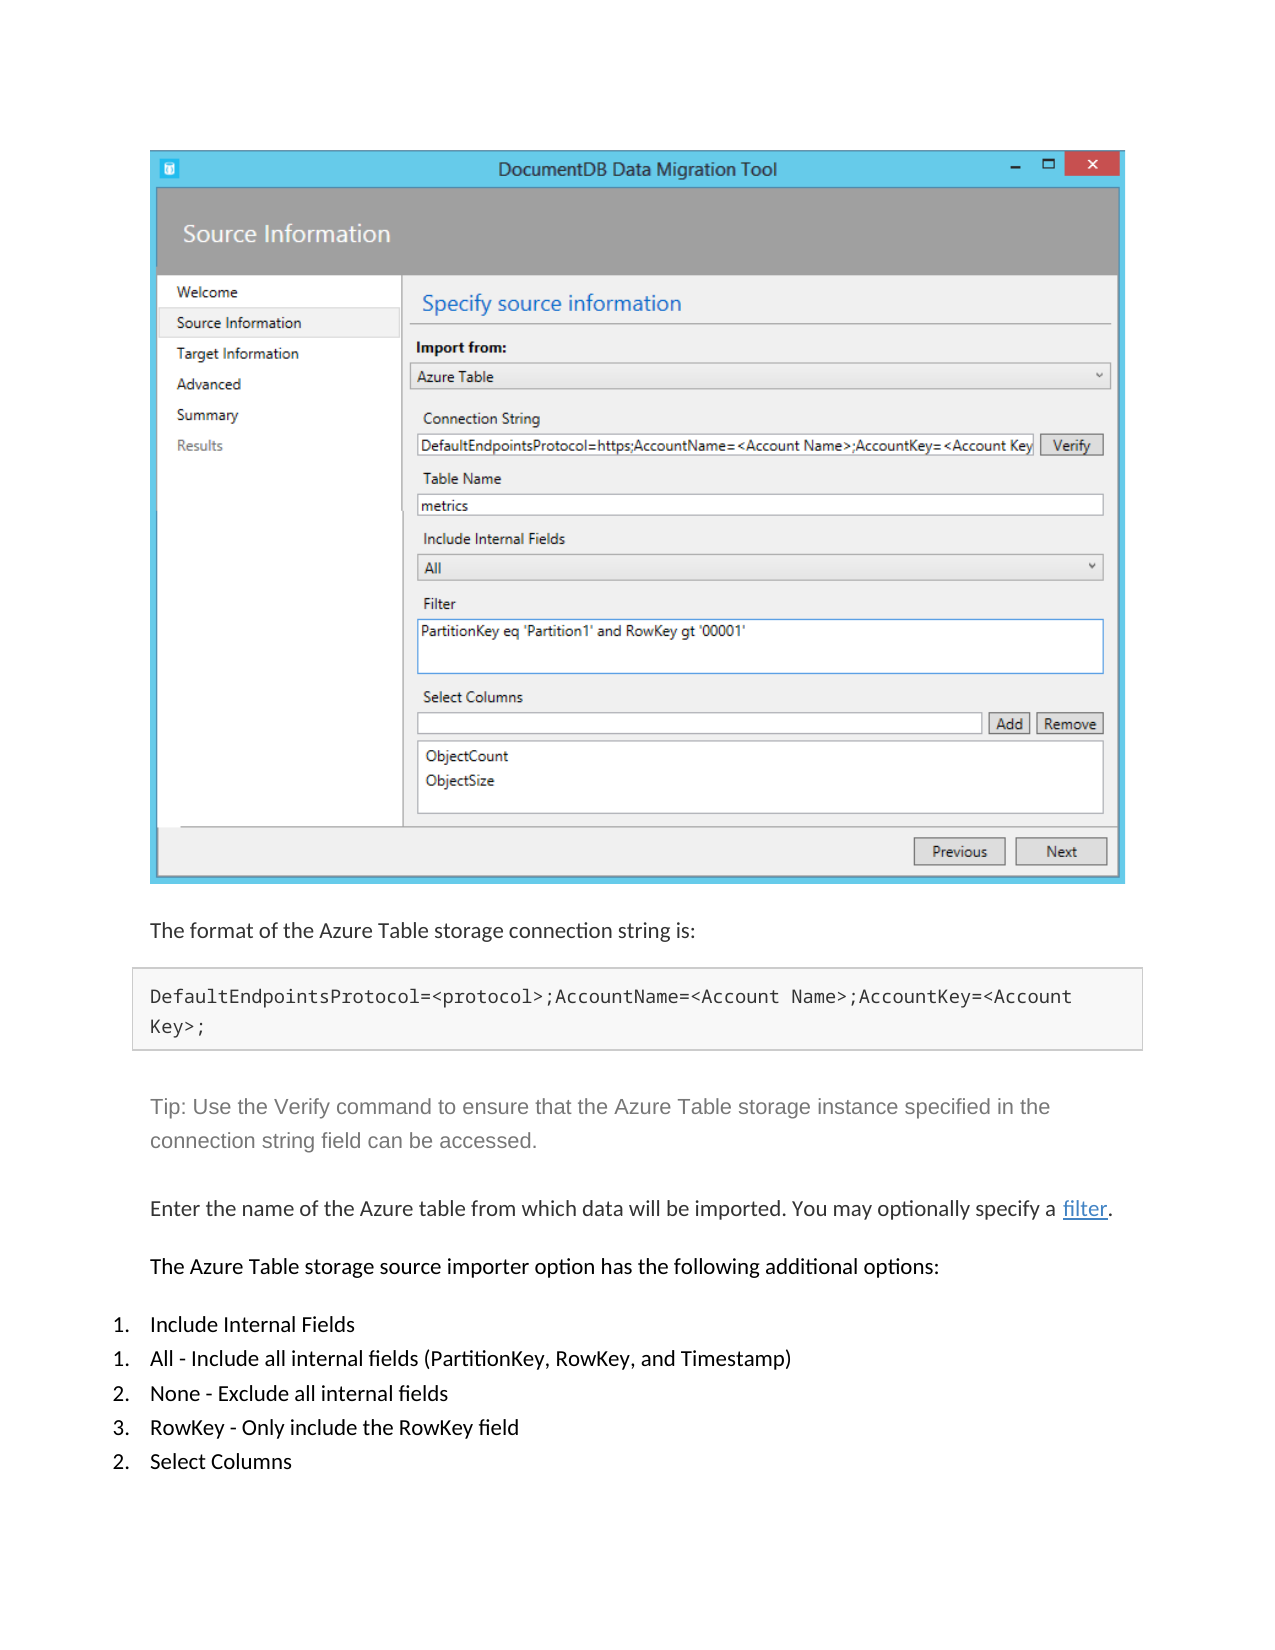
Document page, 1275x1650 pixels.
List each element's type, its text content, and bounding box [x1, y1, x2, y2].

text The Azure Table storage source importer option has the following additional options: [150, 1246, 1125, 1280]
list RowKey - Only include the RowKey field [112, 1407, 1125, 1441]
text DefaultEndpointsProtocol=<protocol>;AccountName=<Account Name>;AccountKey=<Account Key>; [133, 969, 1142, 1049]
text Enter the name of the Azure table from which data will be imported. You may optionally specify a filter. [150, 1188, 1125, 1222]
list All - Include all internal fields (PartitionKey, RowKey, and Timestamp) [112, 1338, 1125, 1372]
list Select Columns [112, 1441, 1125, 1476]
picture [150, 150, 1125, 884]
text The format of the Azure Table storage connection string is: [150, 909, 1125, 944]
list None - Exclude all internal fields [112, 1372, 1125, 1407]
list Include Internal Fields [112, 1304, 1125, 1338]
text Tip: Use the Verify command to ensure that the Azure Table storage instance specified in the connection string field can be accessed. [150, 1085, 1125, 1154]
